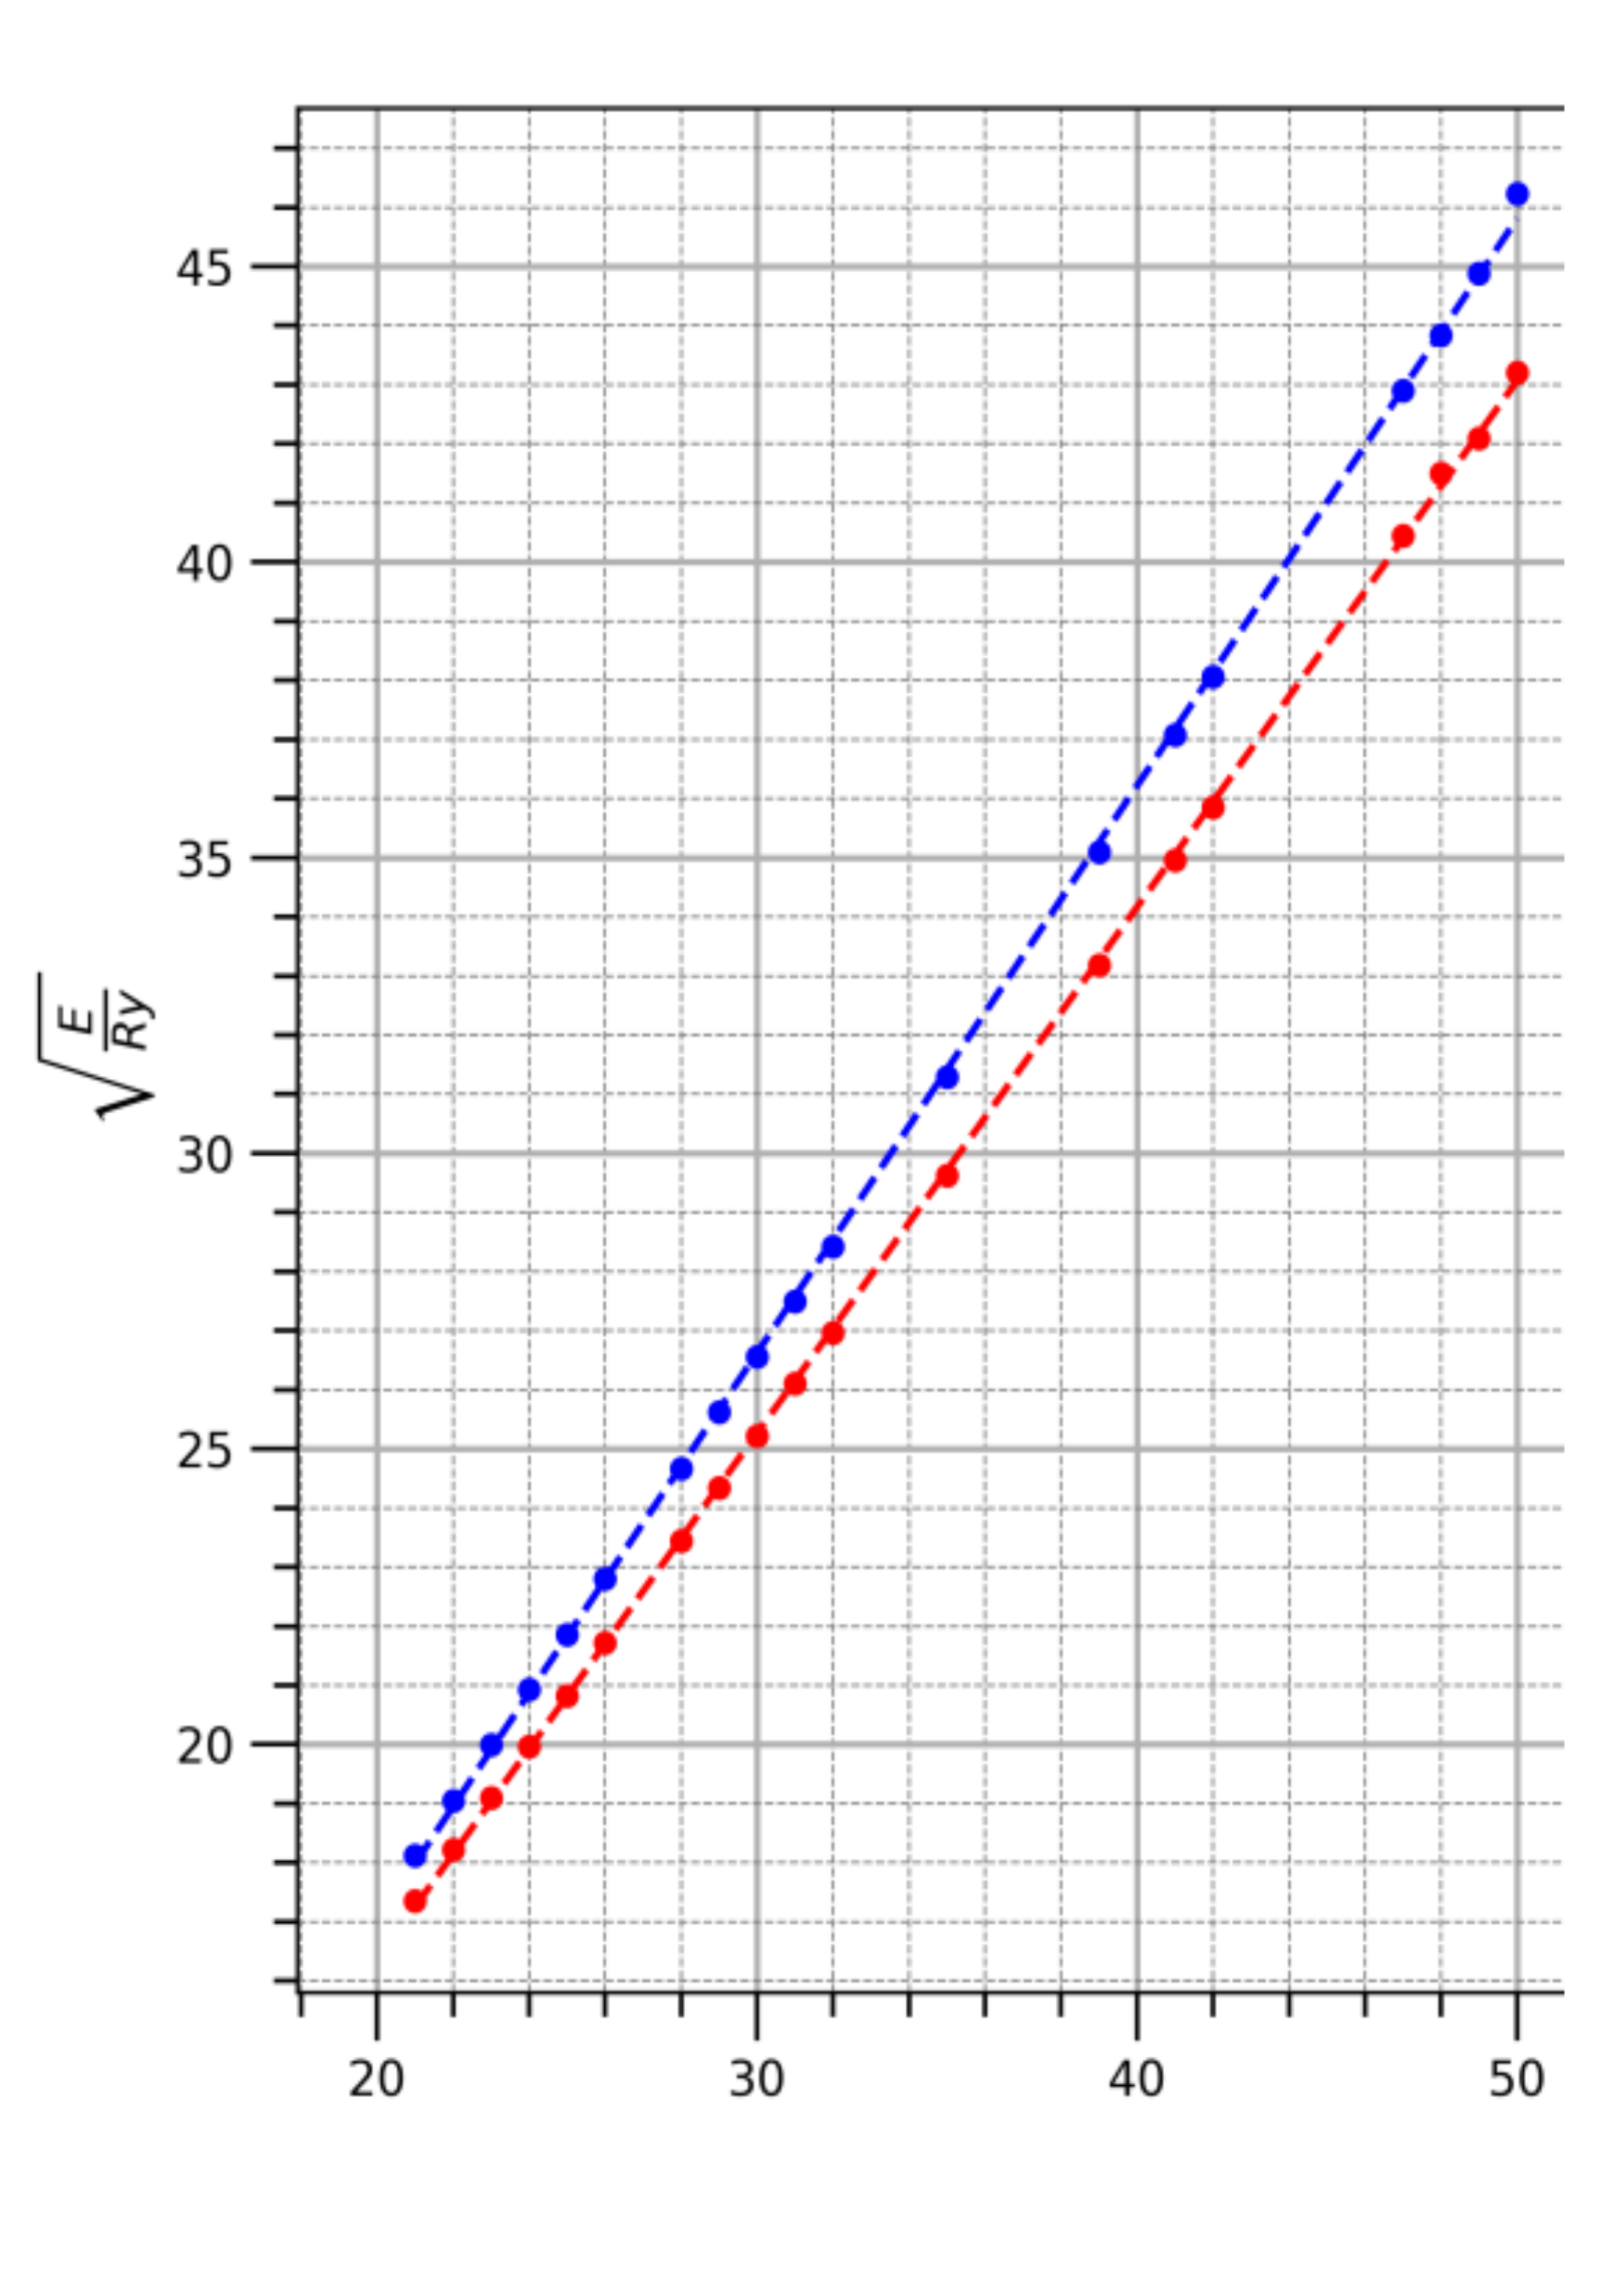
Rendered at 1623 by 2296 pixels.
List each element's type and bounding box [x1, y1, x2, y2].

picture [14, 89, 1565, 2184]
